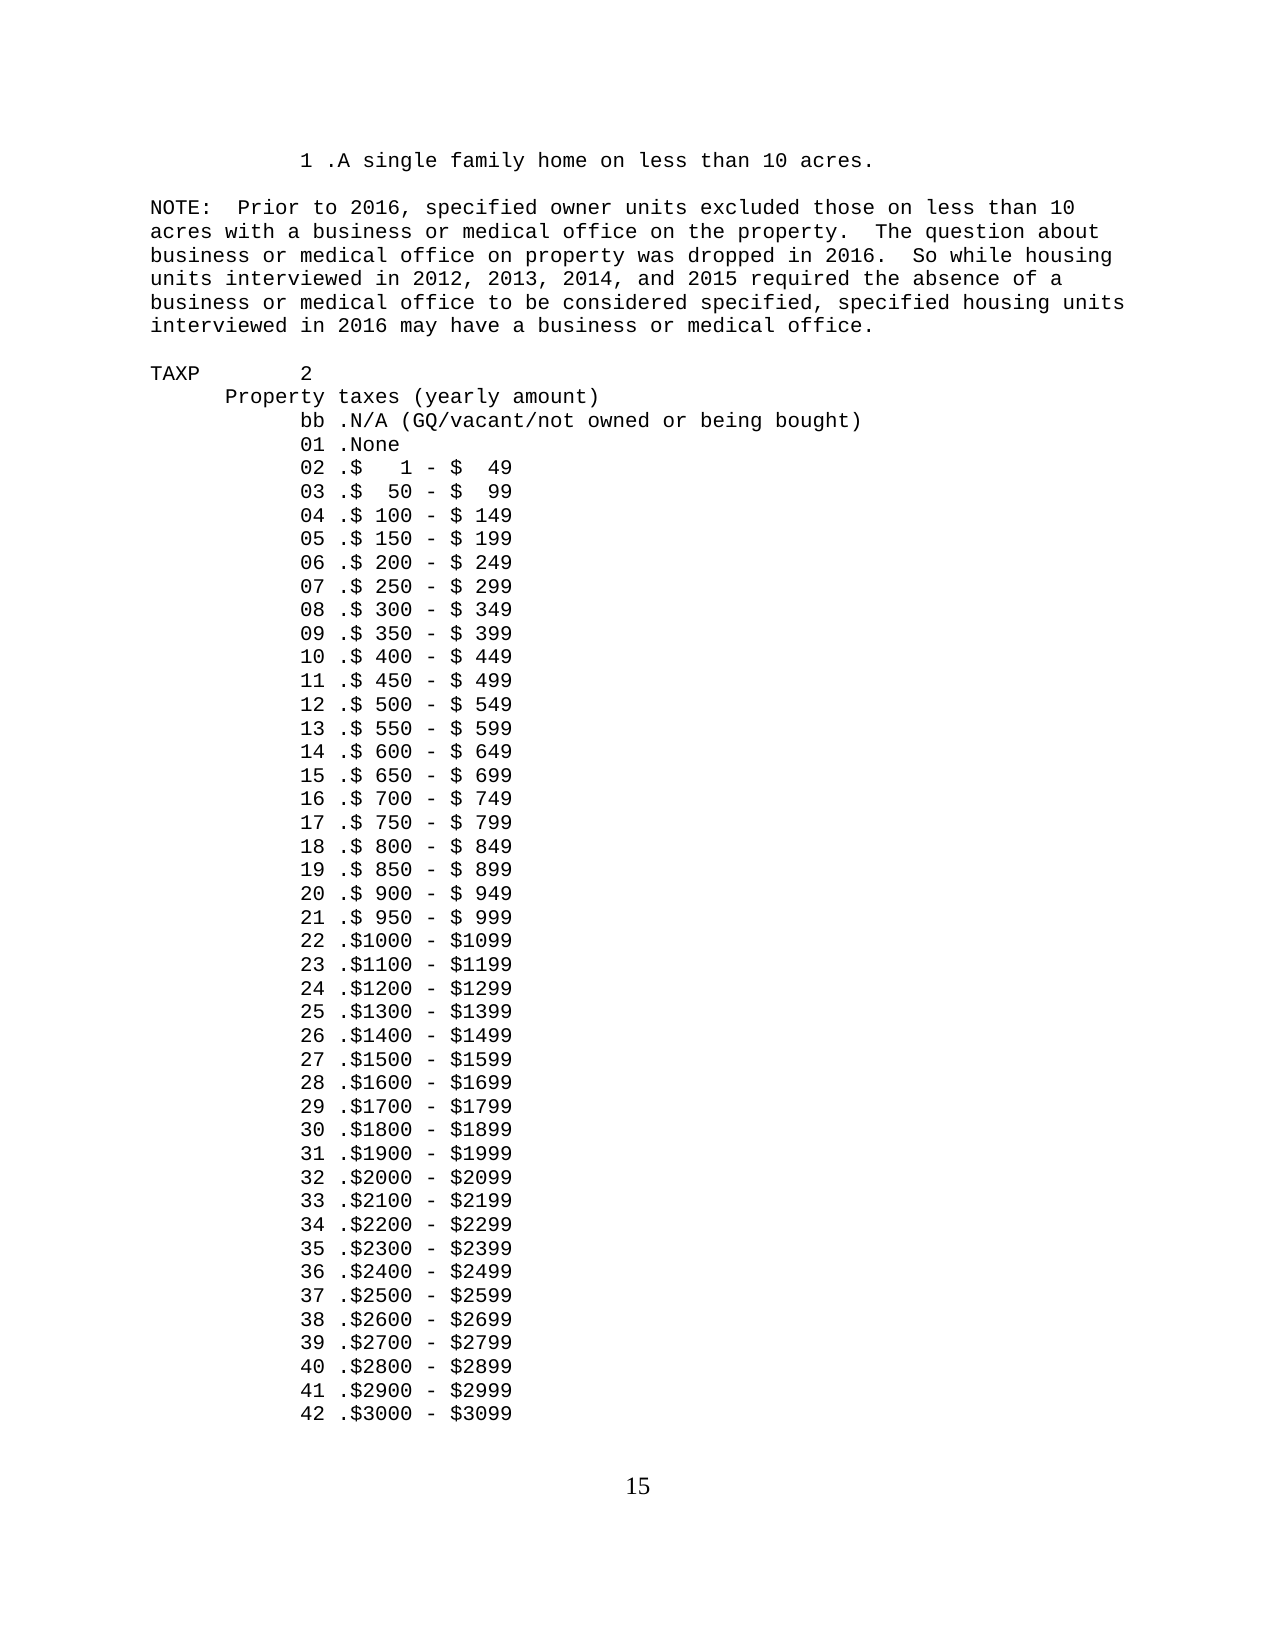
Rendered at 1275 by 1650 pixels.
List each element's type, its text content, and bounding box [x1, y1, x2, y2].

text 17 .$ 750 - $ 799 [150, 812, 1125, 836]
text 26 .$1400 - $1499 [150, 1025, 1125, 1048]
text 24 .$1200 - $1299 [150, 978, 1125, 1001]
text 11 .$ 450 - $ 499 [150, 670, 1125, 694]
text 22 .$1000 - $1099 [150, 930, 1125, 954]
text 1 .A single family home on less than 10 acres. [150, 150, 1125, 174]
text 30 .$1800 - $1899 [150, 1119, 1125, 1143]
text 10 .$ 400 - $ 449 [150, 647, 1125, 670]
text 42 .$3000 - $3099 [150, 1403, 1125, 1427]
text 01 .None [150, 434, 1125, 457]
text 35 .$2300 - $2399 [150, 1238, 1125, 1261]
text 39 .$2700 - $2799 [150, 1332, 1125, 1356]
text Property taxes (yearly amount) [150, 386, 1125, 410]
text 08 .$ 300 - $ 349 [150, 599, 1125, 623]
text bb .N/A (GQ/vacant/not owned or being bought) [150, 410, 1125, 434]
text 14 .$ 600 - $ 649 [150, 741, 1125, 765]
text 28 .$1600 - $1699 [150, 1072, 1125, 1096]
text 04 .$ 100 - $ 149 [150, 505, 1125, 528]
text 41 .$2900 - $2999 [150, 1379, 1125, 1403]
text 18 .$ 800 - $ 849 [150, 836, 1125, 859]
text 27 .$1500 - $1599 [150, 1048, 1125, 1072]
text 29 .$1700 - $1799 [150, 1096, 1125, 1119]
text 31 .$1900 - $1999 [150, 1143, 1125, 1167]
text 32 .$2000 - $2099 [150, 1167, 1125, 1190]
text 23 .$1100 - $1199 [150, 954, 1125, 978]
text 13 .$ 550 - $ 599 [150, 717, 1125, 741]
text 34 .$2200 - $2299 [150, 1214, 1125, 1238]
text 12 .$ 500 - $ 549 [150, 694, 1125, 717]
text 07 .$ 250 - $ 299 [150, 576, 1125, 599]
text 36 .$2400 - $2499 [150, 1261, 1125, 1285]
text 40 .$2800 - $2899 [150, 1356, 1125, 1379]
text 09 .$ 350 - $ 399 [150, 623, 1125, 647]
text NOTE: Prior to 2016, specified owner units excluded those on less than 10 acres with a business or medical office on the property. The question about business or medical office on property was dropped in 2016. So while housing units interviewed in 2012, 2013, 2014, and 2015 required the absence of a business or medical office to be considered specified, specified housing units interviewed in 2016 may have a business or medical office. [150, 197, 1125, 339]
text 03 .$ 50 - $ 99 [150, 481, 1125, 505]
text 19 .$ 850 - $ 899 [150, 859, 1125, 883]
text 38 .$2600 - $2699 [150, 1309, 1125, 1332]
text 05 .$ 150 - $ 199 [150, 528, 1125, 552]
text 15 .$ 650 - $ 699 [150, 765, 1125, 788]
text 06 .$ 200 - $ 249 [150, 552, 1125, 576]
text 33 .$2100 - $2199 [150, 1190, 1125, 1214]
text 02 .$ 1 - $ 49 [150, 457, 1125, 481]
text 25 .$1300 - $1399 [150, 1001, 1125, 1025]
text 20 .$ 900 - $ 949 [150, 883, 1125, 907]
text 21 .$ 950 - $ 999 [150, 907, 1125, 930]
text 16 .$ 700 - $ 749 [150, 788, 1125, 812]
text 37 .$2500 - $2599 [150, 1285, 1125, 1309]
subtitle TAXP 2 [150, 363, 1125, 386]
